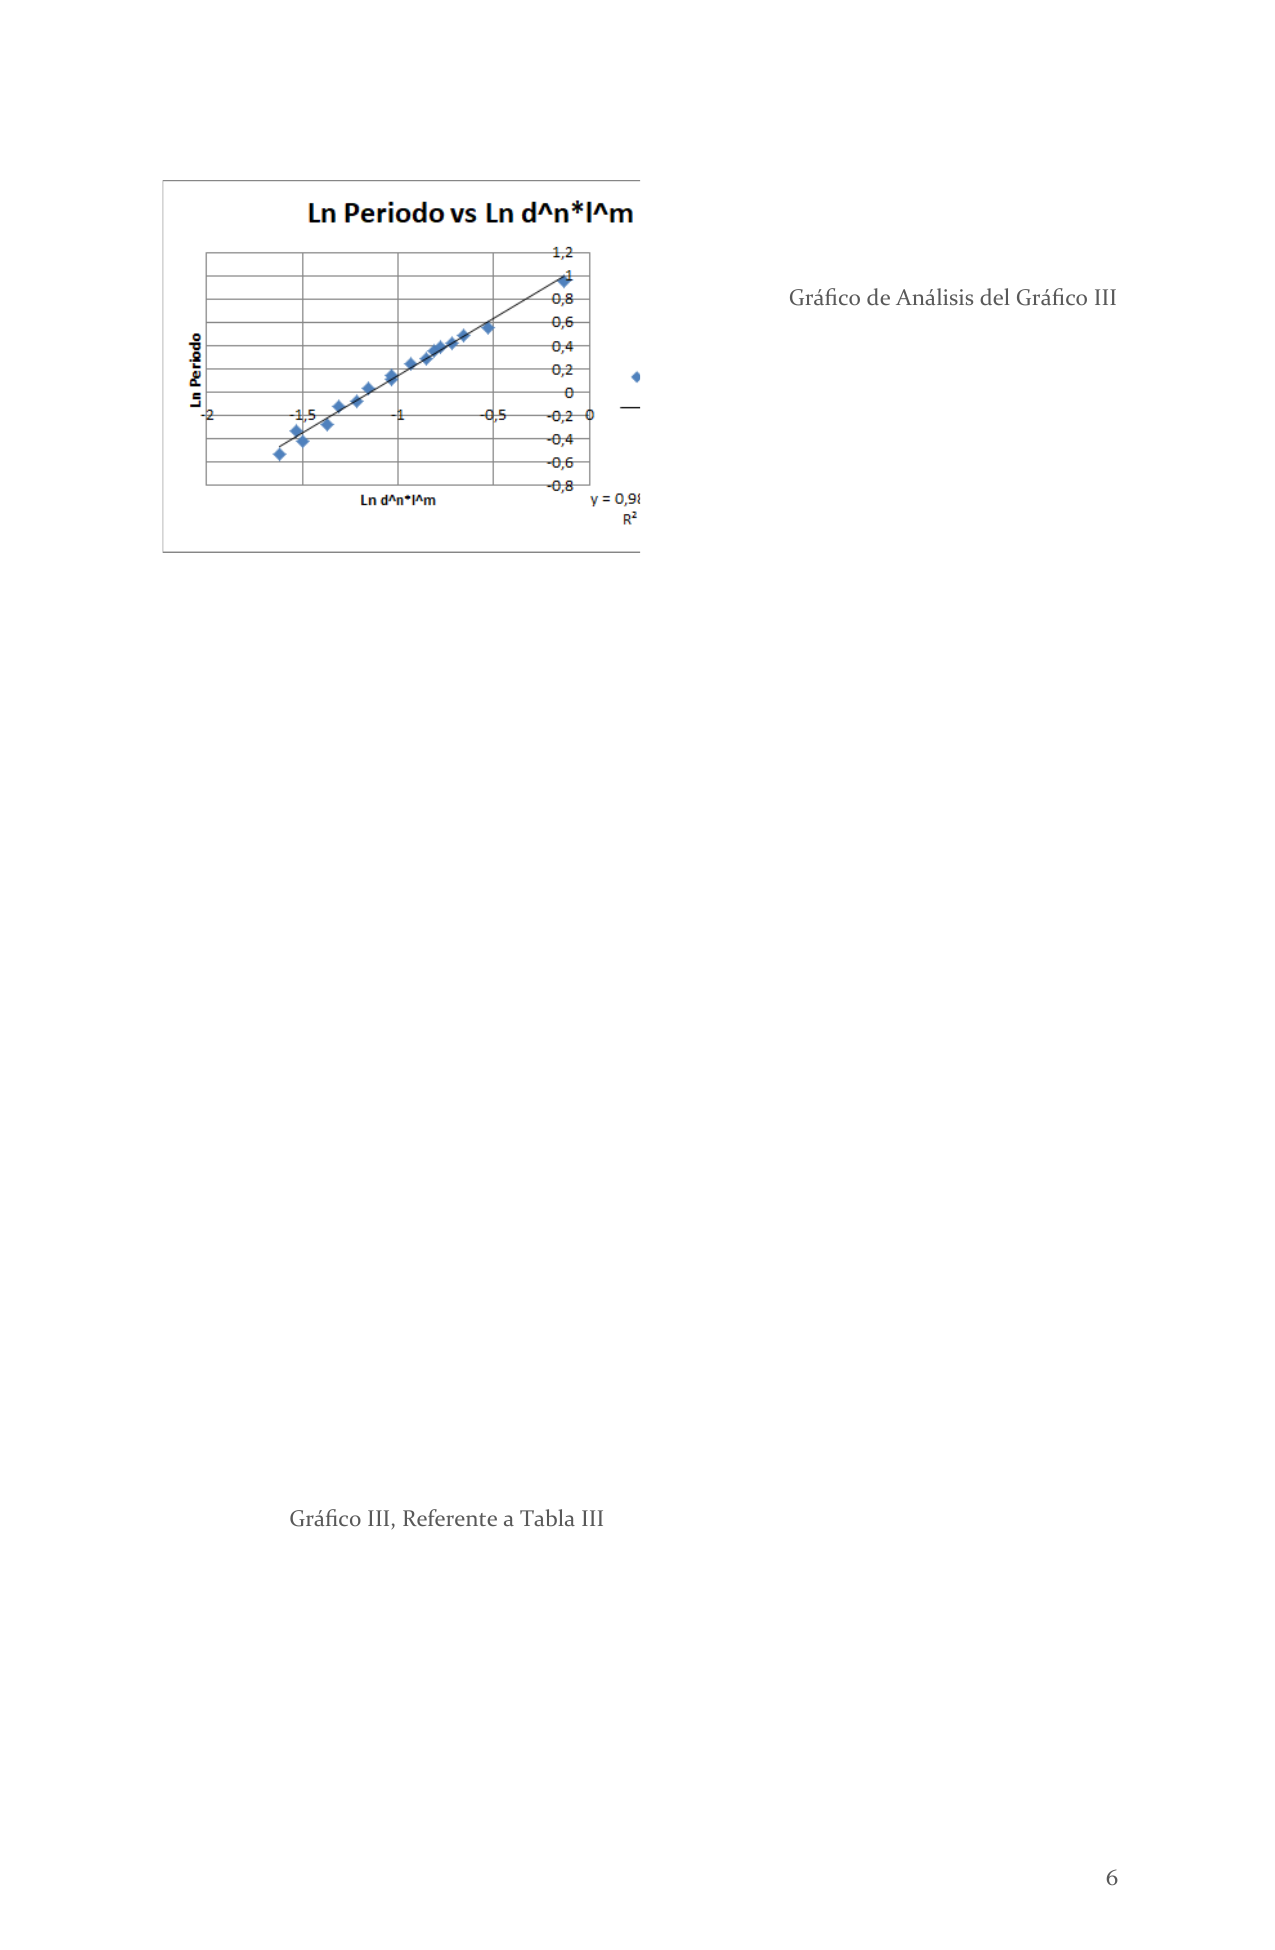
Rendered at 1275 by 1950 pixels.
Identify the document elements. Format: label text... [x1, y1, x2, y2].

text Gráfico III, Referente a Tabla III [162, 1504, 618, 1532]
picture [162, 180, 640, 553]
text Gráfico de Análisis del Gráfico III [662, 283, 1118, 311]
